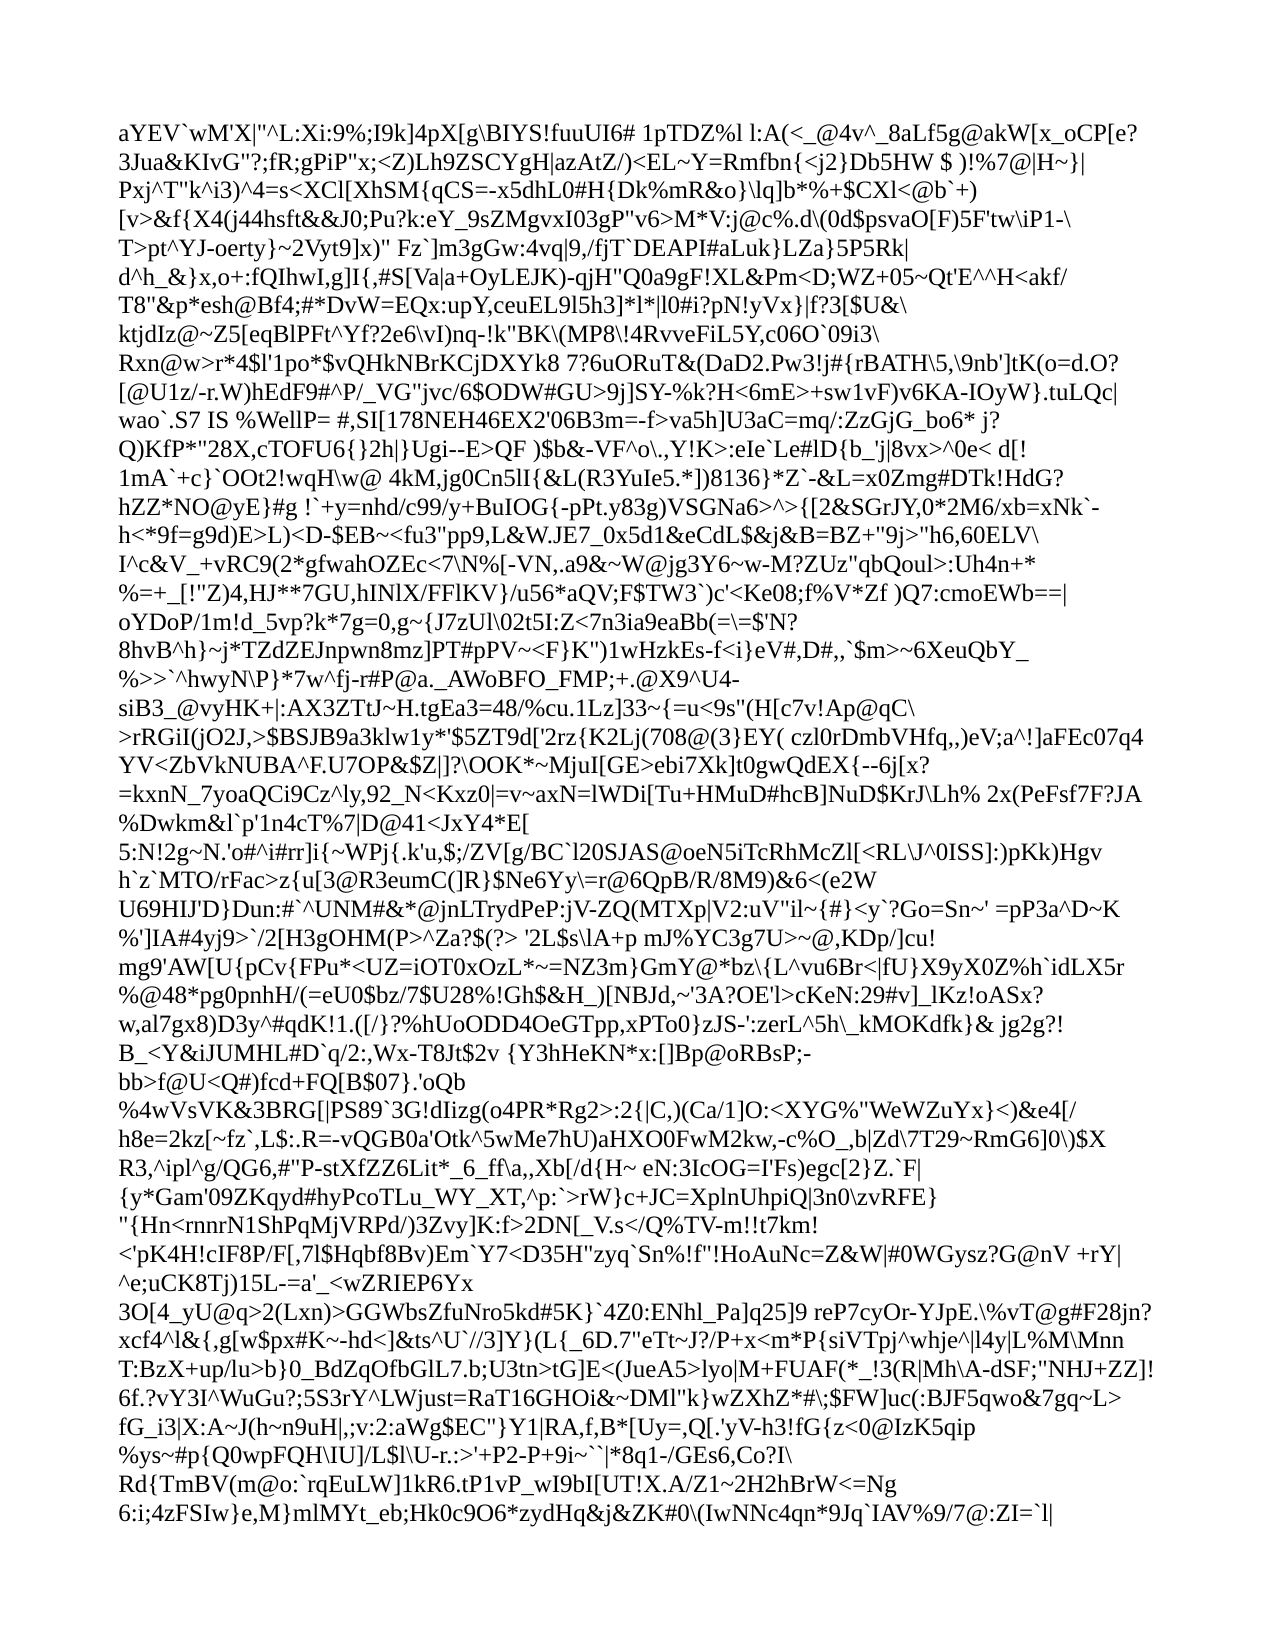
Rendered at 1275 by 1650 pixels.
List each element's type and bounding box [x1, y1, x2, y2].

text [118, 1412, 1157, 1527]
text [118, 118, 1157, 1412]
